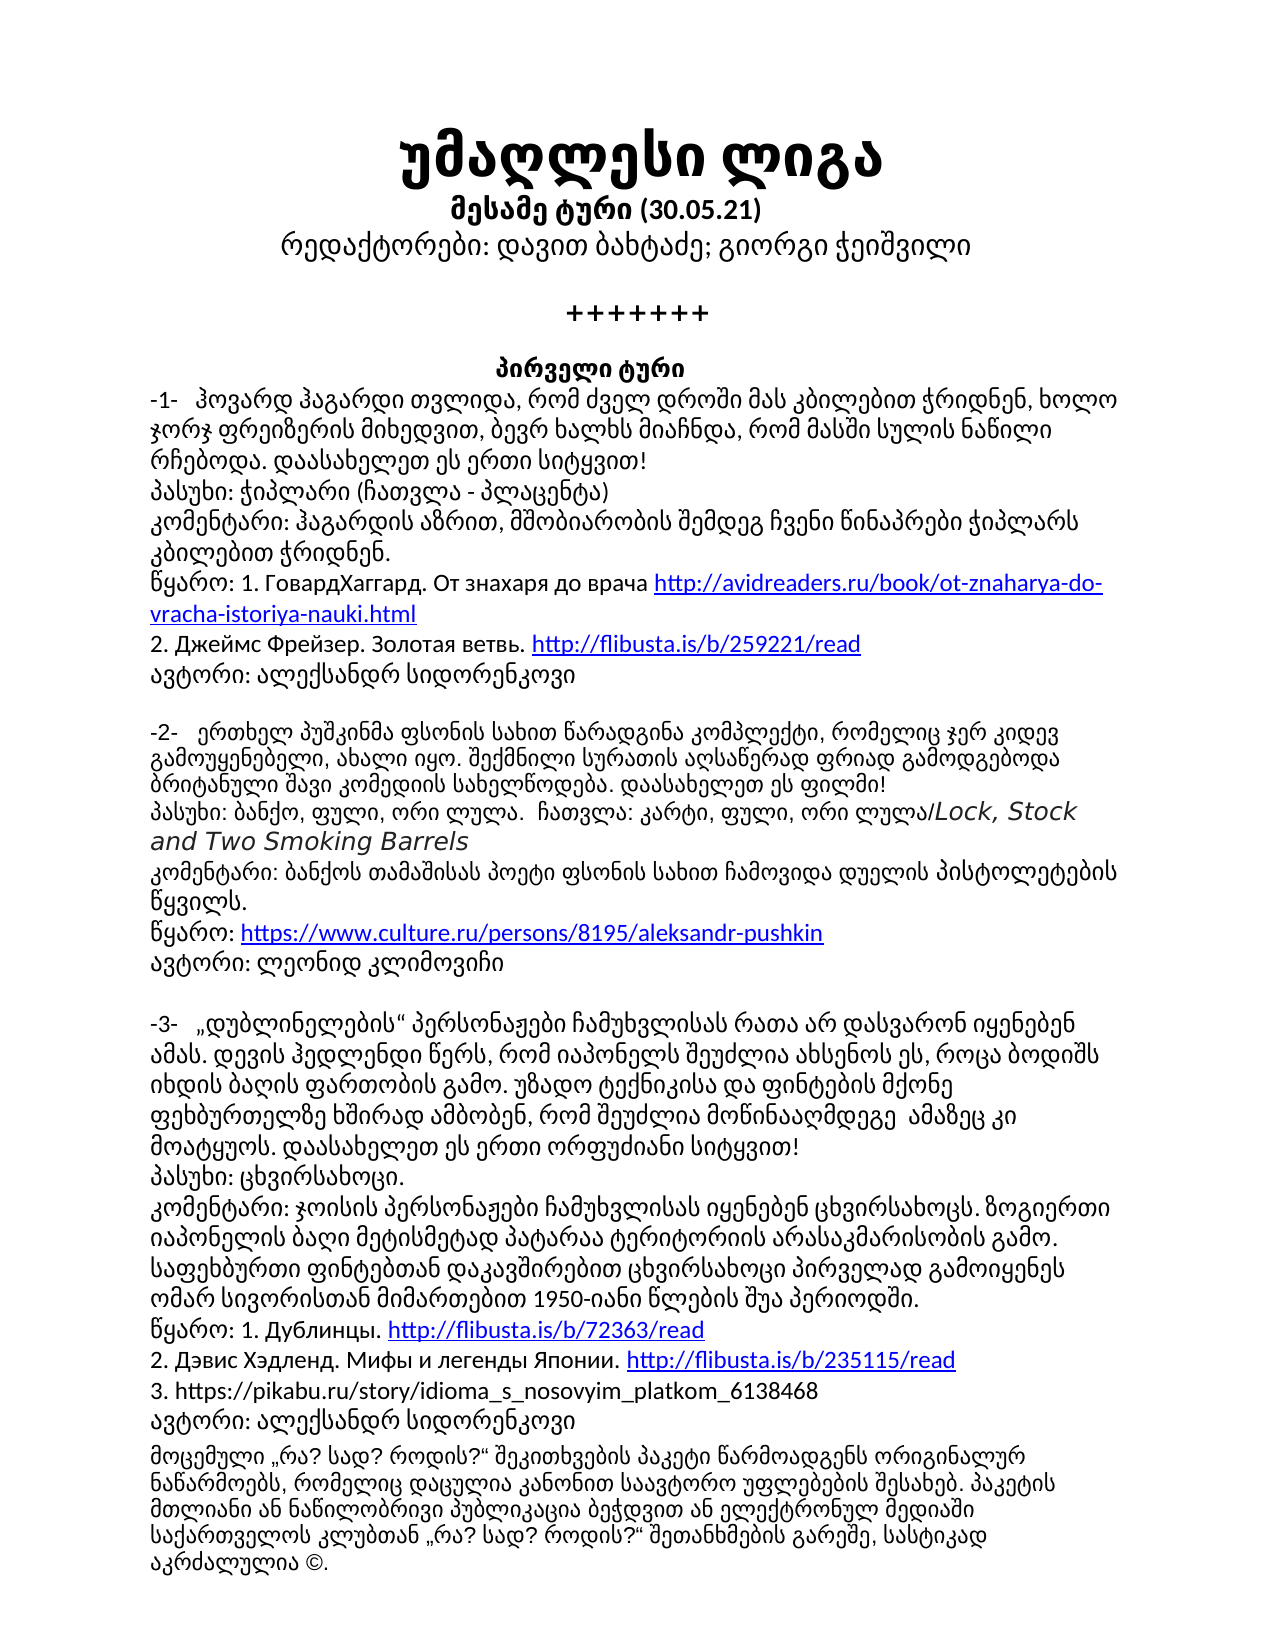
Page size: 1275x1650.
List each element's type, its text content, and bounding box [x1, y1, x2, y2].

text 3. https://pikabu.ru/story/idioma_s_nosovyim_platkom_6138468 ავტორი: ალექსანდრ სიდორენკოვი [150, 1375, 1125, 1436]
text მესამე ტური (30.05.21) [150, 191, 1125, 227]
text პირველი ტური [150, 354, 1125, 384]
text -2- ერთხელ პუშკინმა ფსონის სახით წარადგინა კომპლექტი, რომელიც ჯერ კიდევ გამოუყენებელი, ახალი იყო. შექმნილი სურათის აღსაწერად ფრიად გამოდგებოდა ბრიტანული შავი კომედიის სახელწოდება. დაასახელეთ ეს ფილმი! პასუხი: ბანქო, ფული, ორი ლულა. ჩათვლა: კარტი, ფული, ორი ლულა/Lock, Stock and Two Smoking Barrels [150, 718, 1125, 856]
text +++++++ [150, 298, 1125, 327]
text -3- „დუბლინელების“ პერსონაჟები ჩამუხვლისას რათა არ დასვარონ იყენებენ ამას. დევის ჰედლენდი წერს, რომ იაპონელს შეუძლია ახსენოს ეს, როცა ბოდიშს იხდის ბაღის ფართობის გამო. უზადო ტექნიკისა და ფინტების მქონე ფეხბურთელზე ხშირად ამბობენ, რომ შეუძლია მოწინააღმდეგე ამაზეც კი მოატყუოს. დაასახელეთ ეს ერთი ორფუძიანი სიტყვით! [150, 1008, 1125, 1161]
text რედაქტორები: დავით ბახტაძე; გიორგი ჭეიშვილი [150, 227, 1125, 262]
text პასუხი: ცხვირსახოცი. კომენტარი: ჯოისის პერსონაჟები ჩამუხვლისას იყენებენ ცხვირსახოცს. ზოგიერთი იაპონელის ბაღი მეტისმეტად პატარაა ტერიტორიის არასაკმარისობის გამო. საფეხბურთი ფინტებთან დაკავშირებით ცხვირსახოცი პირველად გამოიყენეს ომარ სივორისთან მიმართებით 1950-იანი წლების შუა პერიოდში. წყარო: 1. Дублинцы. http://flibusta.is/b/72363/read 2. Дэвис Хэдленд. Мифы и легенды Японии. http://flibusta.is/b/235115/read [150, 1161, 1125, 1375]
text კომენტარი: ბანქოს თამაშისას პოეტი ფსონის სახით ჩამოვიდა დუელის პისტოლეტების წყვილს. წყარო: https://www.culture.ru/persons/8195/aleksandr-pushkin ავტორი: ლეონიდ კლიმოვიჩი [150, 856, 1125, 978]
text უმაღლესი ლიგა [150, 120, 1125, 191]
text -1- ჰოვარდ ჰაგარდი თვლიდა, რომ ძველ დროში მას კბილებით ჭრიდნენ, ხოლო ჯორჯ ფრეიზერის მიხედვით, ბევრ ხალხს მიაჩნდა, რომ მასში სულის ნაწილი რჩებოდა. დაასახელეთ ეს ერთი სიტყვით! პასუხი: ჭიპლარი (ჩათვლა - პლაცენტა) კომენტარი: ჰაგარდის აზრით, მშობიარობის შემდეგ ჩვენი წინაპრები ჭიპლარს კბილებით ჭრიდნენ. წყარო: 1. ГовардХаггард. От знахаря до врача http://avidreaders.ru/book/ot-znaharya-do-vracha-istoriya-nauki.html 2. Джеймс Фрейзер. Золотая ветвь. http://flibusta.is/b/259221/read ავტორი: ალექსანდრ სიდორენკოვი [150, 384, 1125, 689]
